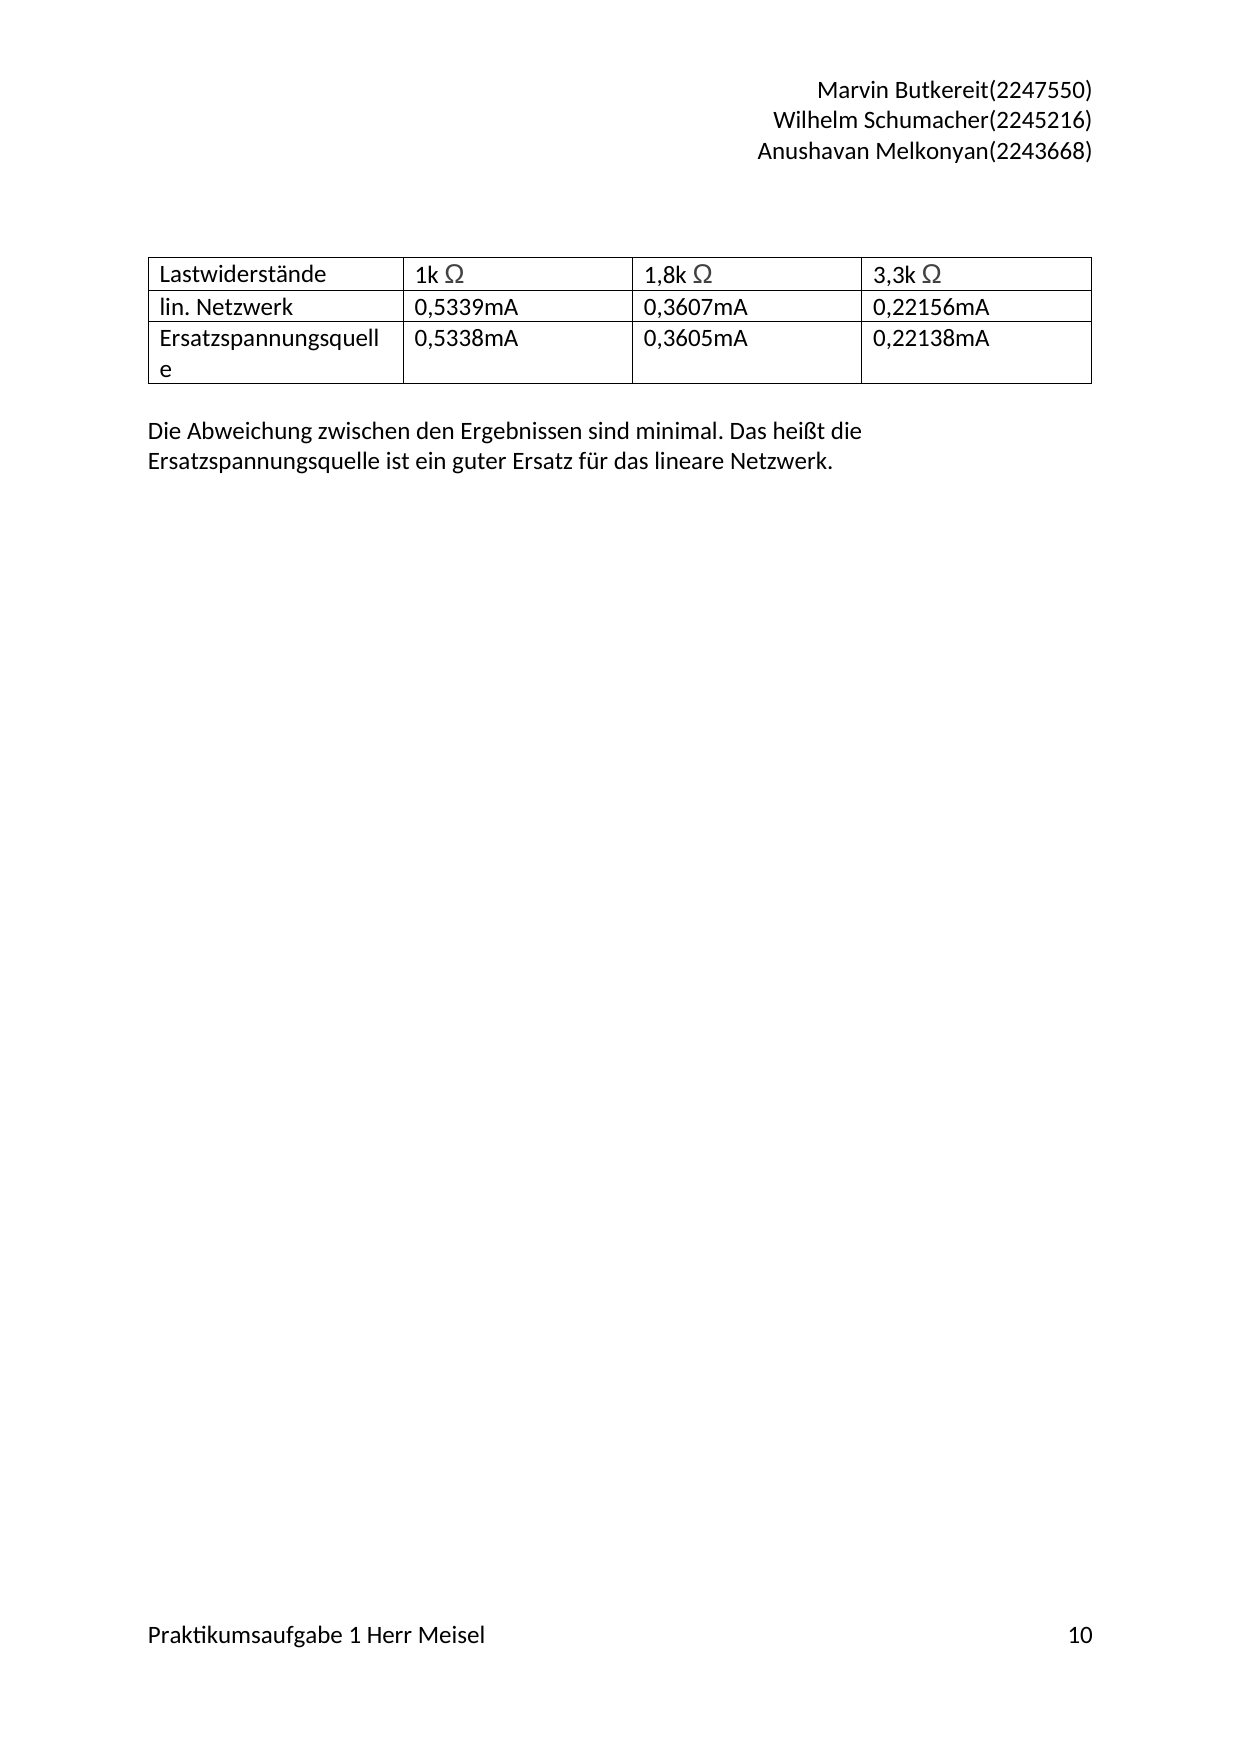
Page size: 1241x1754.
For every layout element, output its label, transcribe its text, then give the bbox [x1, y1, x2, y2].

table_cell 0,3607mA [633, 291, 861, 321]
table_cell 0,22156mA [862, 291, 1091, 321]
table_cell 0,3605mA [633, 322, 861, 383]
table_cell 0,5338mA [404, 322, 632, 383]
table_header Lastwiderstände [149, 258, 403, 289]
table_header 1,8k Ω [633, 258, 861, 289]
table_cell Ersatzspannungsquelle [149, 322, 403, 383]
text Die Abweichung zwischen den Ergebnissen sind minimal. Das heißt die Ersatzspannungsquelle ist ein guter Ersatz für das lineare Netzwerk. [148, 415, 1093, 476]
table_cell lin. Netzwerk [149, 291, 403, 321]
table_cell 0,5339mA [404, 291, 632, 321]
table_cell 0,22138mA [862, 322, 1091, 383]
table_header 1k Ω [404, 258, 632, 289]
table_header 3,3k Ω [862, 258, 1091, 289]
